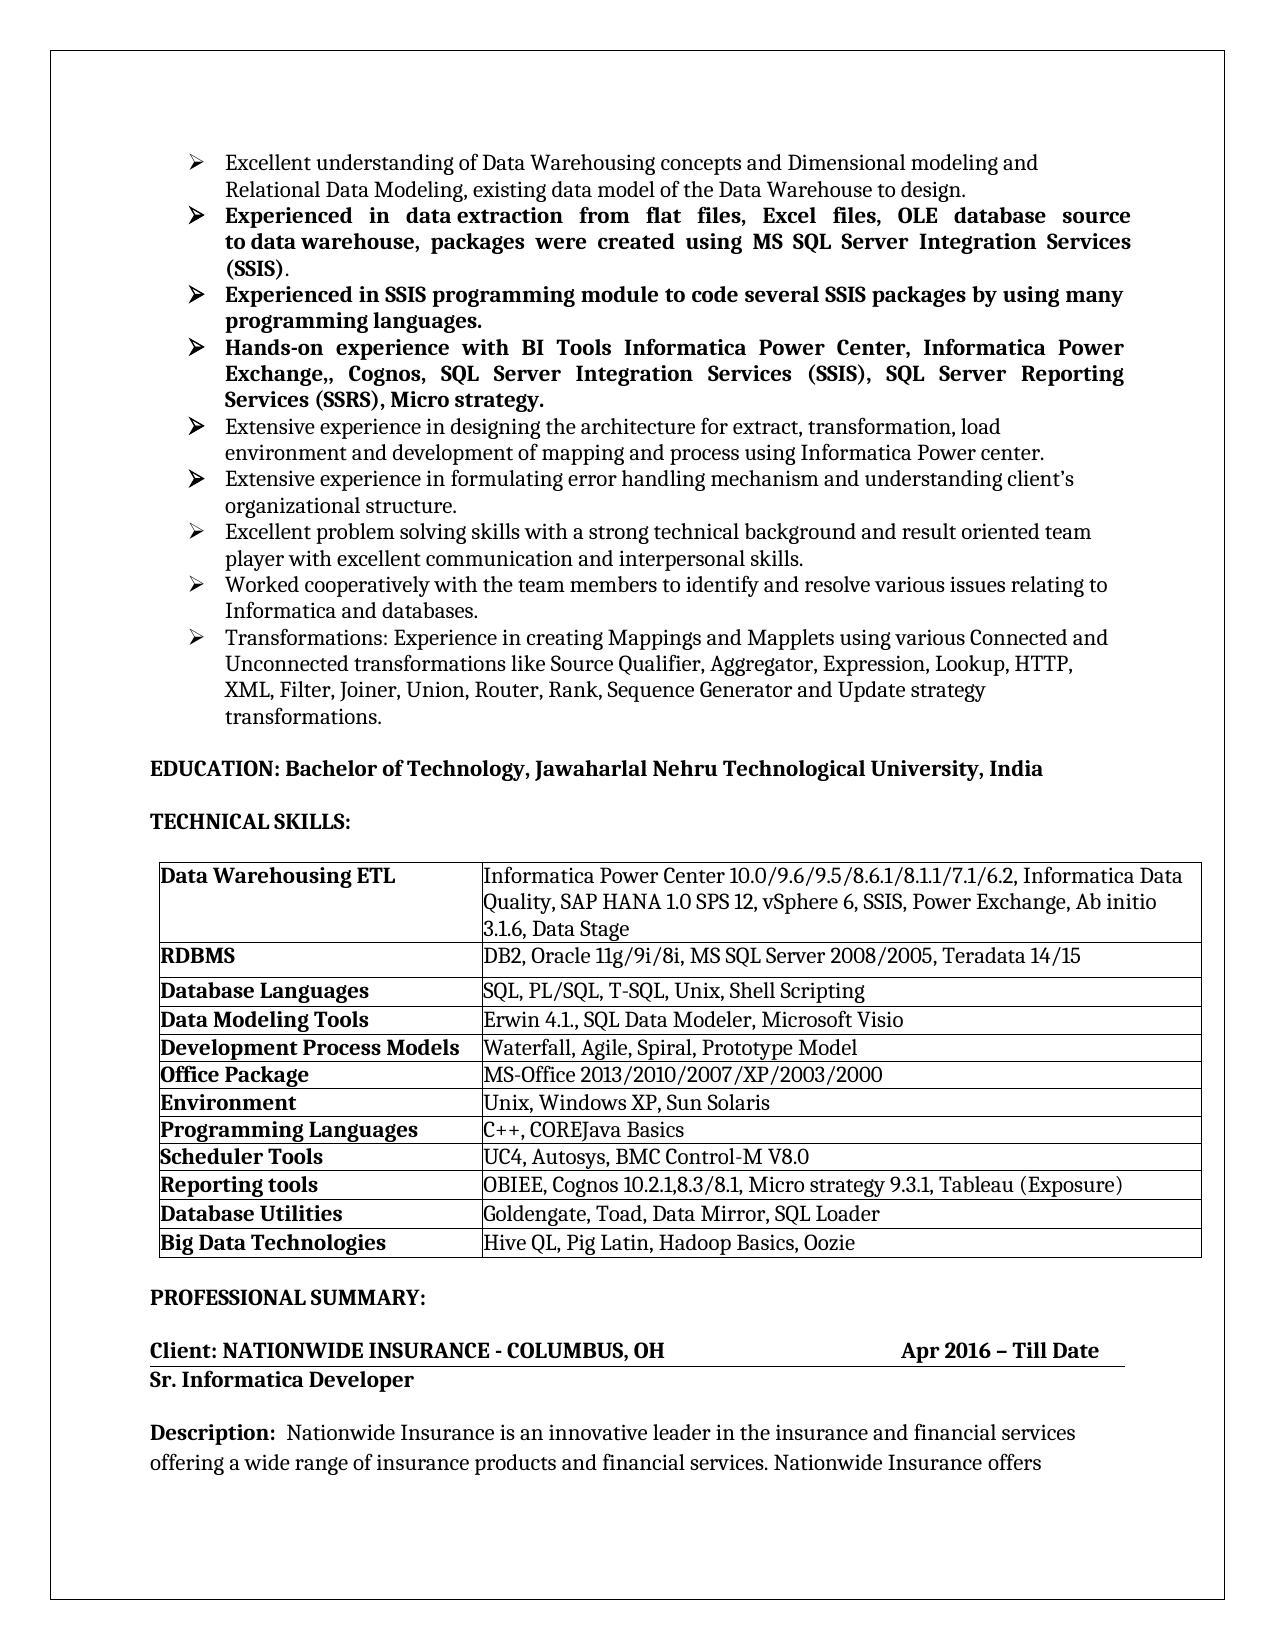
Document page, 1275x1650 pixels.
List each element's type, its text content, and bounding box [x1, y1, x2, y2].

table_cell Reporting tools [160, 1171, 482, 1199]
table_header Informatica Power Center 10.0/9.6/9.5/8.6.1/8.1.1/7.1/6.2, Informatica Data Quality, SAP HANA 1.0 SPS 12, vSphere 6, SSIS, Power Exchange, Ab initio 3.1.6, Data Stage [483, 863, 1201, 942]
table_cell Waterfall, Agile, Spiral, Prototype Model [483, 1035, 1201, 1061]
table_cell RDBMS [160, 943, 482, 977]
list Transformations: Experience in creating Mappings and Mapplets using various Connected and Unconnected transformations like Source Qualifier, Aggregator, Expression, Lookup, HTTP, XML, Filter, Joiner, Union, Router, Rank, Sequence Generator and Update strategy transformations. [187, 624, 1125, 730]
table_cell Erwin 4.1., SQL Data Modeler, Microsoft Visio [483, 1007, 1201, 1033]
table_cell Big Data Technologies [160, 1229, 482, 1257]
table_cell Data Modeling Tools [160, 1007, 482, 1033]
table_cell Database Utilities [160, 1200, 482, 1228]
table_cell Programming Languages [160, 1117, 482, 1143]
list Excellent problem solving skills with a strong technical background and result oriented team player with excellent communication and interpersonal skills. [187, 519, 1125, 572]
table_cell Development Process Models [160, 1035, 482, 1061]
text Sr. Informatica Developer [150, 1367, 1125, 1393]
list Extensive experience in designing the architecture for extract, transformation, load environment and development of mapping and process using Informatica Power center. [187, 413, 1125, 466]
table_cell DB2, Oracle 11g/9i/8i, MS SQL Server 2008/2005, Teradata 14/15 [483, 943, 1201, 977]
table_cell Hive QL, Pig Latin, Hadoop Basics, Oozie [483, 1229, 1201, 1257]
table_cell SQL, PL/SQL, T-SQL, Unix, Shell Scripting [483, 978, 1201, 1006]
table_cell MS-Office 2013/2010/2007/XP/2003/2000 [483, 1062, 1201, 1088]
table_header Data Warehousing ETL [160, 863, 482, 942]
table_cell Database Languages [160, 978, 482, 1006]
text TECHNICAL SKILLS: [150, 809, 1125, 835]
list Experienced in data extraction from flat files, Excel files, OLE database source to data warehouse, packages were created using MS SQL Server Integration Services (SSIS). [187, 203, 1132, 282]
text PROFESSIONAL SUMMARY: [150, 1285, 1125, 1311]
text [150, 1419, 1125, 1476]
text Client: NATIONWIDE INSURANCE - COLUMBUS, OH Apr 2016 – Till Date [150, 1337, 1125, 1366]
list Extensive experience in formulating error handling mechanism and understanding client’s organizational structure. [187, 466, 1125, 519]
table_cell C++, COREJava Basics [483, 1117, 1201, 1143]
table_cell Unix, Windows XP, Sun Solaris [483, 1089, 1201, 1116]
table_cell Office Package [160, 1062, 482, 1088]
list Experienced in SSIS programming module to code several SSIS packages by using many programming languages. [187, 282, 1125, 334]
list Hands-on experience with BI Tools Informatica Power Center, Informatica Power Exchange,, Cognos, SQL Server Integration Services (SSIS), SQL Server Reporting Services (SSRS), Micro strategy. [187, 334, 1125, 413]
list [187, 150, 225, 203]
table_cell Goldengate, Toad, Data Mirror, SQL Loader [483, 1200, 1201, 1228]
table_cell OBIEE, Cognos 10.2.1,8.3/8.1, Micro strategy 9.3.1, Tableau (Exposure) [483, 1171, 1201, 1199]
list Worked cooperatively with the team members to identify and resolve various issues relating to Informatica and databases. [187, 572, 1125, 624]
table_cell Environment [160, 1089, 482, 1116]
text EDUCATION: Bachelor of Technology, Jawaharlal Nehru Technological University, India [150, 756, 1125, 782]
table_cell Scheduler Tools [160, 1144, 482, 1170]
table_cell UC4, Autosys, BMC Control-M V8.0 [483, 1144, 1201, 1170]
